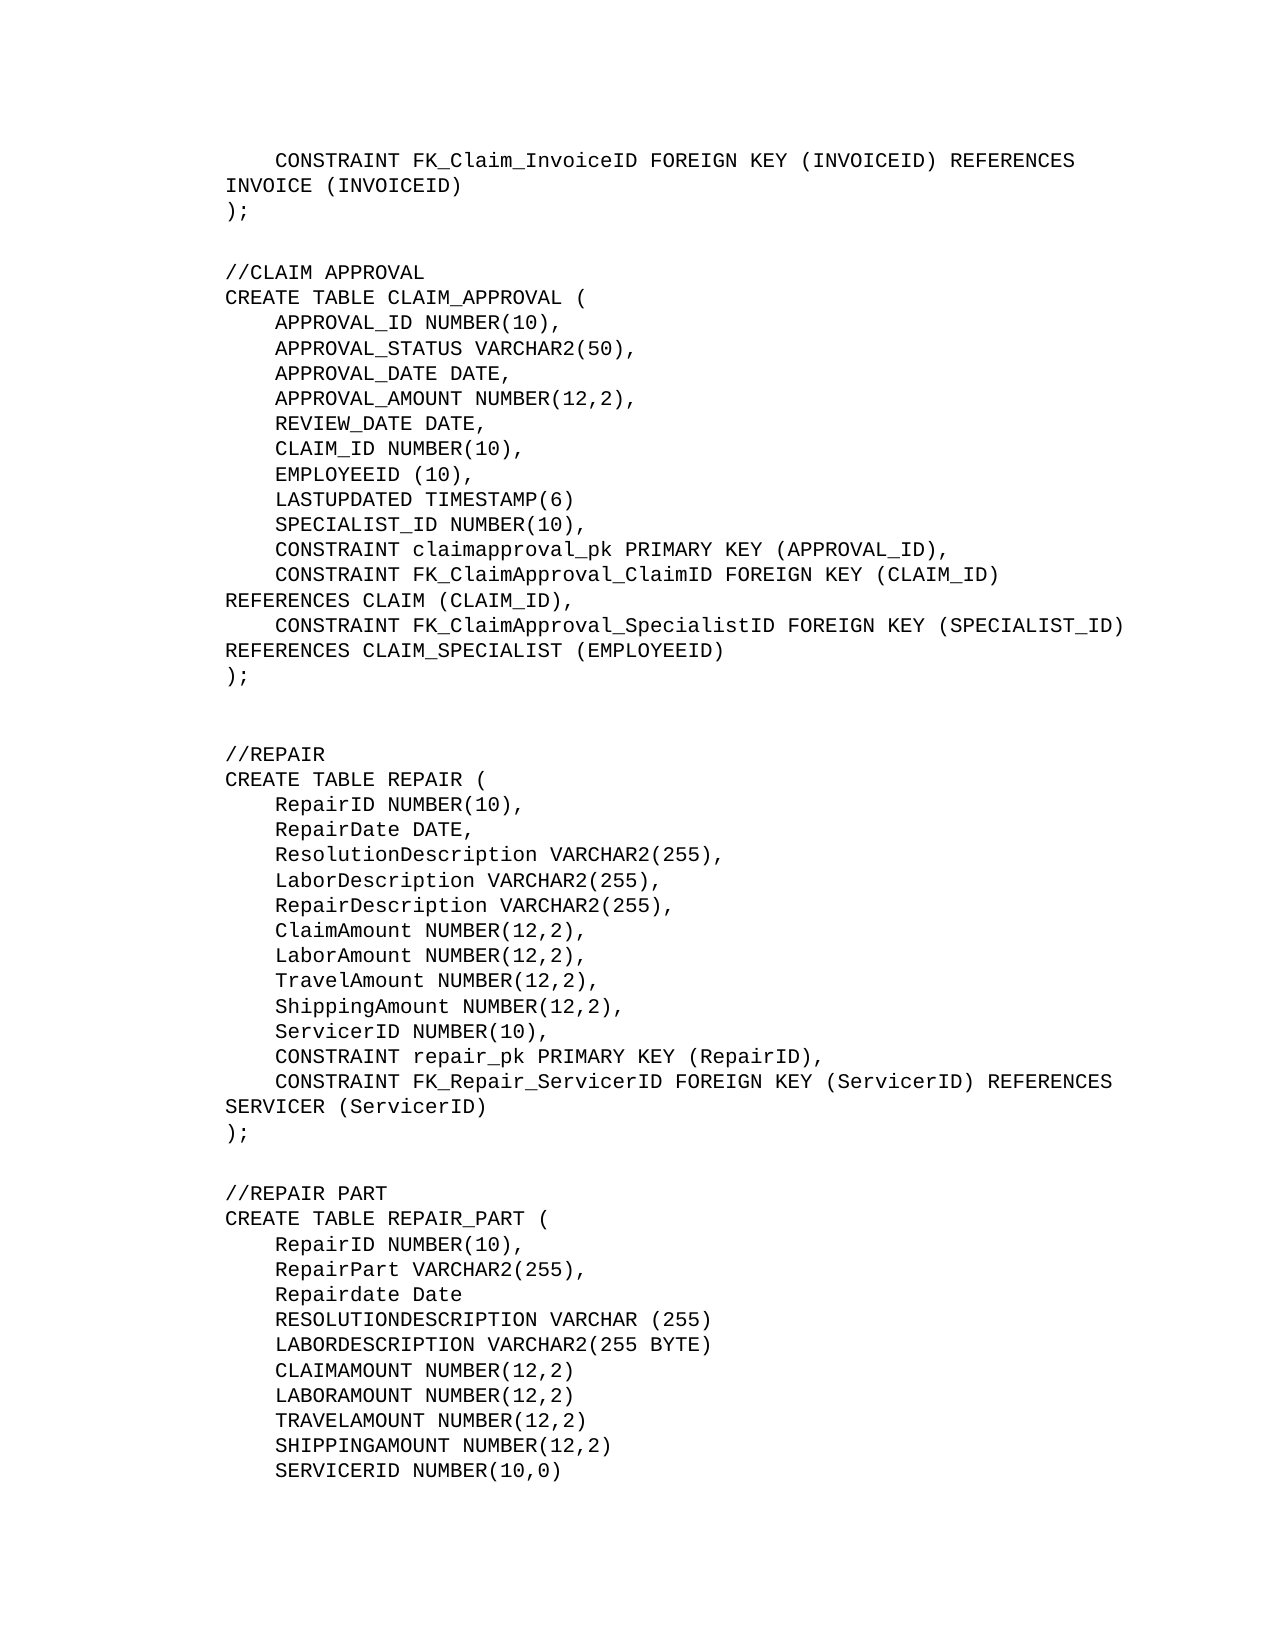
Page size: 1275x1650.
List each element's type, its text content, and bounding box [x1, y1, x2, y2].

list SPECIALIST_ID NUMBER(10), [225, 514, 1125, 538]
text LABORAMOUNT NUMBER(12,2) [225, 1385, 1125, 1408]
text CONSTRAINT FK_Repair_ServicerID FOREIGN KEY (ServicerID) REFERENCES SERVICER (ServicerID) [225, 1071, 1125, 1120]
text //REPAIR [225, 743, 1125, 767]
text ClaimAmount NUMBER(12,2), [225, 920, 1125, 944]
list APPROVAL_AMOUNT NUMBER(12,2), [225, 388, 1125, 412]
text TRAVELAMOUNT NUMBER(12,2) [225, 1410, 1125, 1434]
list APPROVAL_STATUS VARCHAR2(50), [225, 338, 1125, 361]
list LASTUPDATED TIMESTAMP(6) [225, 489, 1125, 512]
list CONSTRAINT claimapproval_pk PRIMARY KEY (APPROVAL_ID), [225, 539, 1125, 563]
list CONSTRAINT FK_ClaimApproval_SpecialistID FOREIGN KEY (SPECIALIST_ID) REFERENCES CLAIM_SPECIALIST (EMPLOYEEID) [225, 615, 1125, 664]
text RepairID NUMBER(10), [225, 1234, 1125, 1257]
text SERVICERID NUMBER(10,0) [225, 1461, 1125, 1484]
text //REPAIR PART [225, 1183, 1125, 1207]
text CREATE TABLE REPAIR_PART ( [225, 1208, 1125, 1232]
text Repairdate Date [225, 1284, 1125, 1308]
list CREATE TABLE CLAIM_APPROVAL ( [225, 287, 1125, 311]
list ); [225, 200, 1125, 224]
list CONSTRAINT FK_ClaimApproval_ClaimID FOREIGN KEY (CLAIM_ID) REFERENCES CLAIM (CLAIM_ID), [225, 564, 1125, 613]
list ); [225, 665, 1125, 689]
list APPROVAL_DATE DATE, [225, 363, 1125, 386]
text ); [225, 1122, 1125, 1145]
text RepairID NUMBER(10), [225, 794, 1125, 818]
text SHIPPINGAMOUNT NUMBER(12,2) [225, 1435, 1125, 1459]
text TravelAmount NUMBER(12,2), [225, 970, 1125, 994]
text ResolutionDescription VARCHAR2(255), [225, 844, 1125, 868]
text RepairDescription VARCHAR2(255), [225, 895, 1125, 918]
text CREATE TABLE REPAIR ( [225, 769, 1125, 792]
list //CLAIM APPROVAL [225, 262, 1125, 286]
text RepairDate DATE, [225, 819, 1125, 843]
text CONSTRAINT repair_pk PRIMARY KEY (RepairID), [225, 1046, 1125, 1070]
text RepairPart VARCHAR2(255), [225, 1259, 1125, 1282]
text RESOLUTIONDESCRIPTION VARCHAR (255) [225, 1309, 1125, 1333]
list CONSTRAINT FK_Claim_InvoiceID FOREIGN KEY (INVOICEID) REFERENCES INVOICE (INVOICEID) [225, 150, 1125, 199]
text LaborAmount NUMBER(12,2), [225, 945, 1125, 969]
text ShippingAmount NUMBER(12,2), [225, 996, 1125, 1019]
text ServicerID NUMBER(10), [225, 1021, 1125, 1044]
list REVIEW_DATE DATE, [225, 413, 1125, 437]
list CLAIM_ID NUMBER(10), [225, 438, 1125, 462]
list EMPLOYEEID (10), [225, 464, 1125, 487]
text CLAIMAMOUNT NUMBER(12,2) [225, 1360, 1125, 1383]
list APPROVAL_ID NUMBER(10), [225, 312, 1125, 336]
text LABORDESCRIPTION VARCHAR2(255 BYTE) [225, 1334, 1125, 1358]
text LaborDescription VARCHAR2(255), [225, 869, 1125, 893]
